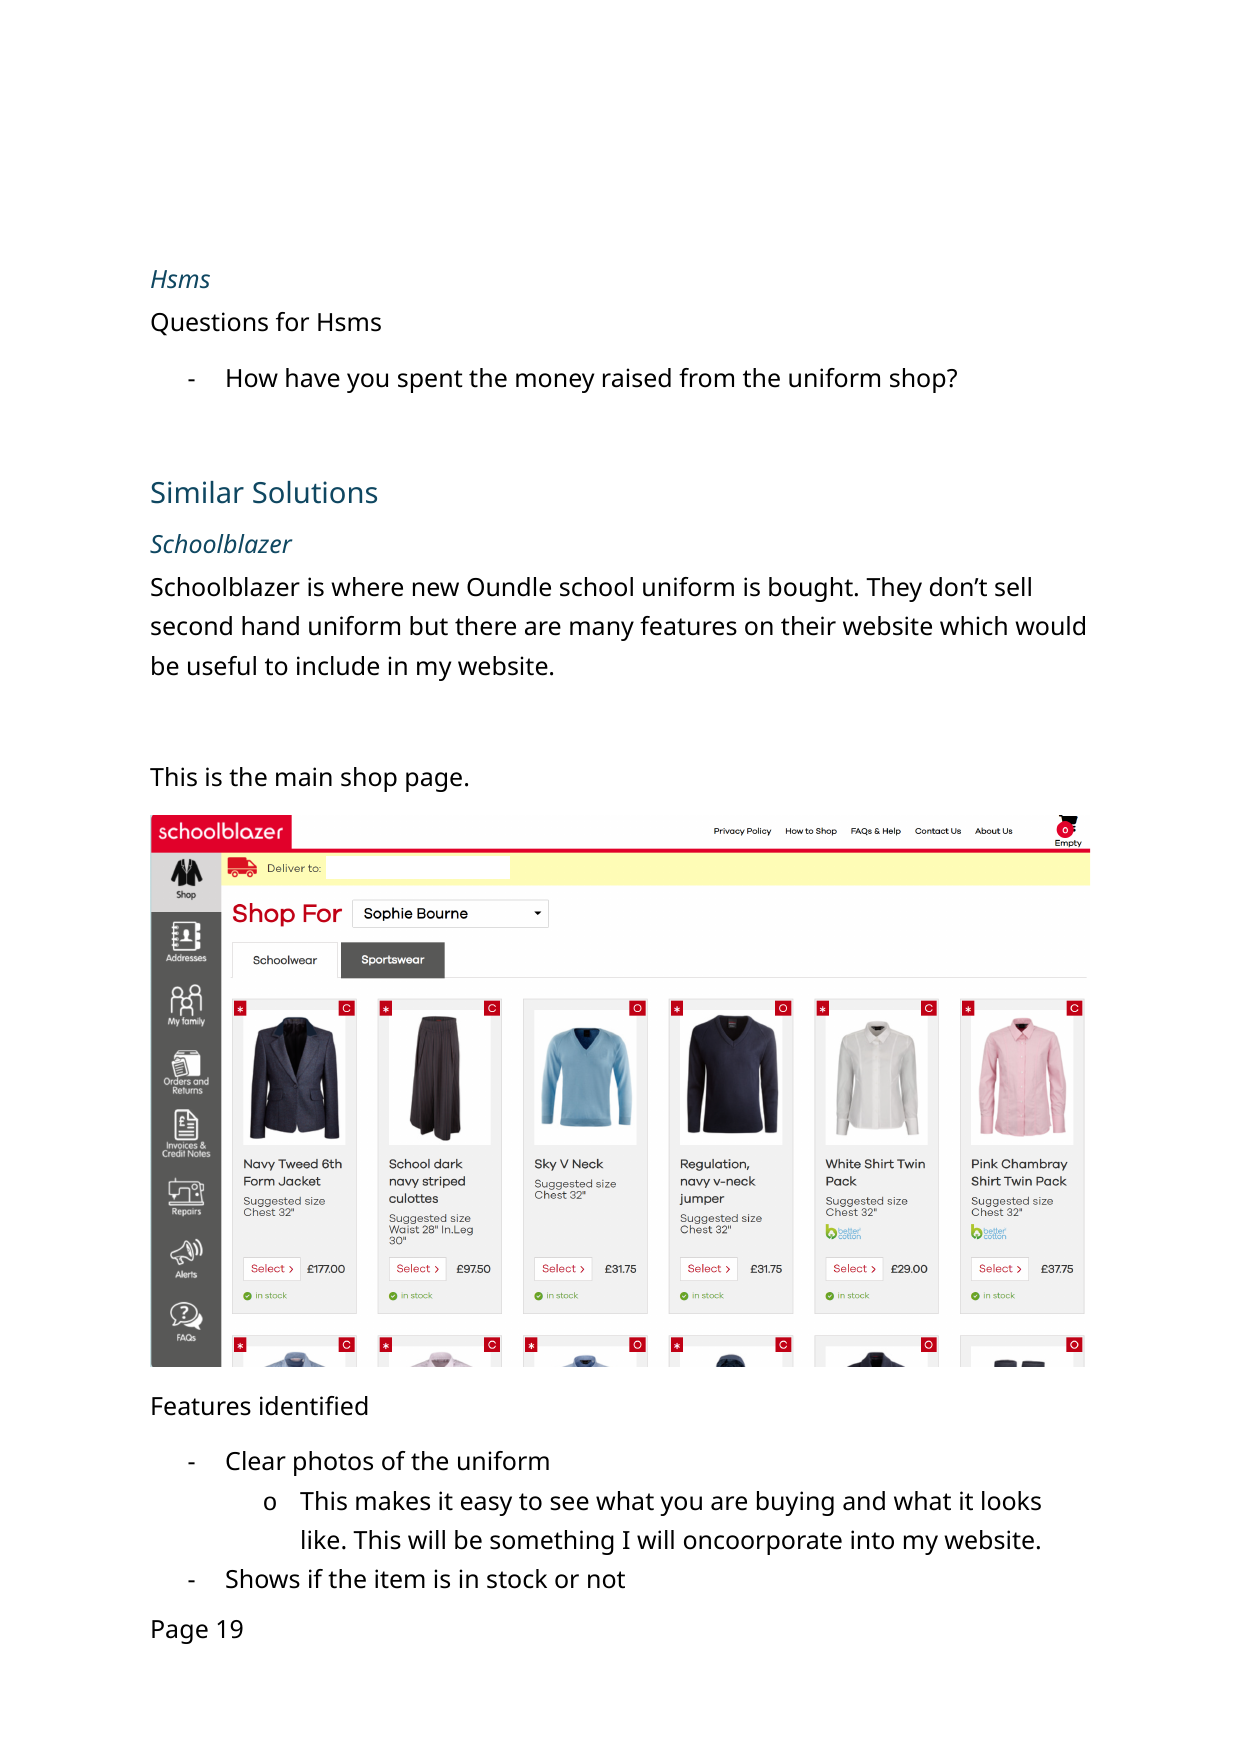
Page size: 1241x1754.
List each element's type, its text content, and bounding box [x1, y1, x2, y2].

list How have you spent the money raised from the uniform shop? [187, 361, 1090, 395]
subtitle Hsms [150, 262, 1090, 296]
text This is the main shop page. [150, 760, 1090, 794]
subtitle Similar Solutions [150, 472, 1090, 512]
text Questions for Hsms [150, 305, 1090, 339]
subtitle Schoolblazer [150, 526, 1090, 561]
text Features identified [150, 1388, 1090, 1422]
list Clear photos of the uniform [187, 1444, 1090, 1478]
text Schoolblazer is where new Oundle school uniform is bought. They don’t sell second hand uniform but there are many features on their website which would be useful to include in my website. [150, 570, 1090, 682]
picture [150, 815, 1091, 1367]
list This makes it easy to see what you are buying and what it looks like. This will be something I will oncoorporate into my website. [262, 1483, 1090, 1557]
list Shows if the item is in stock or not [187, 1562, 1090, 1596]
